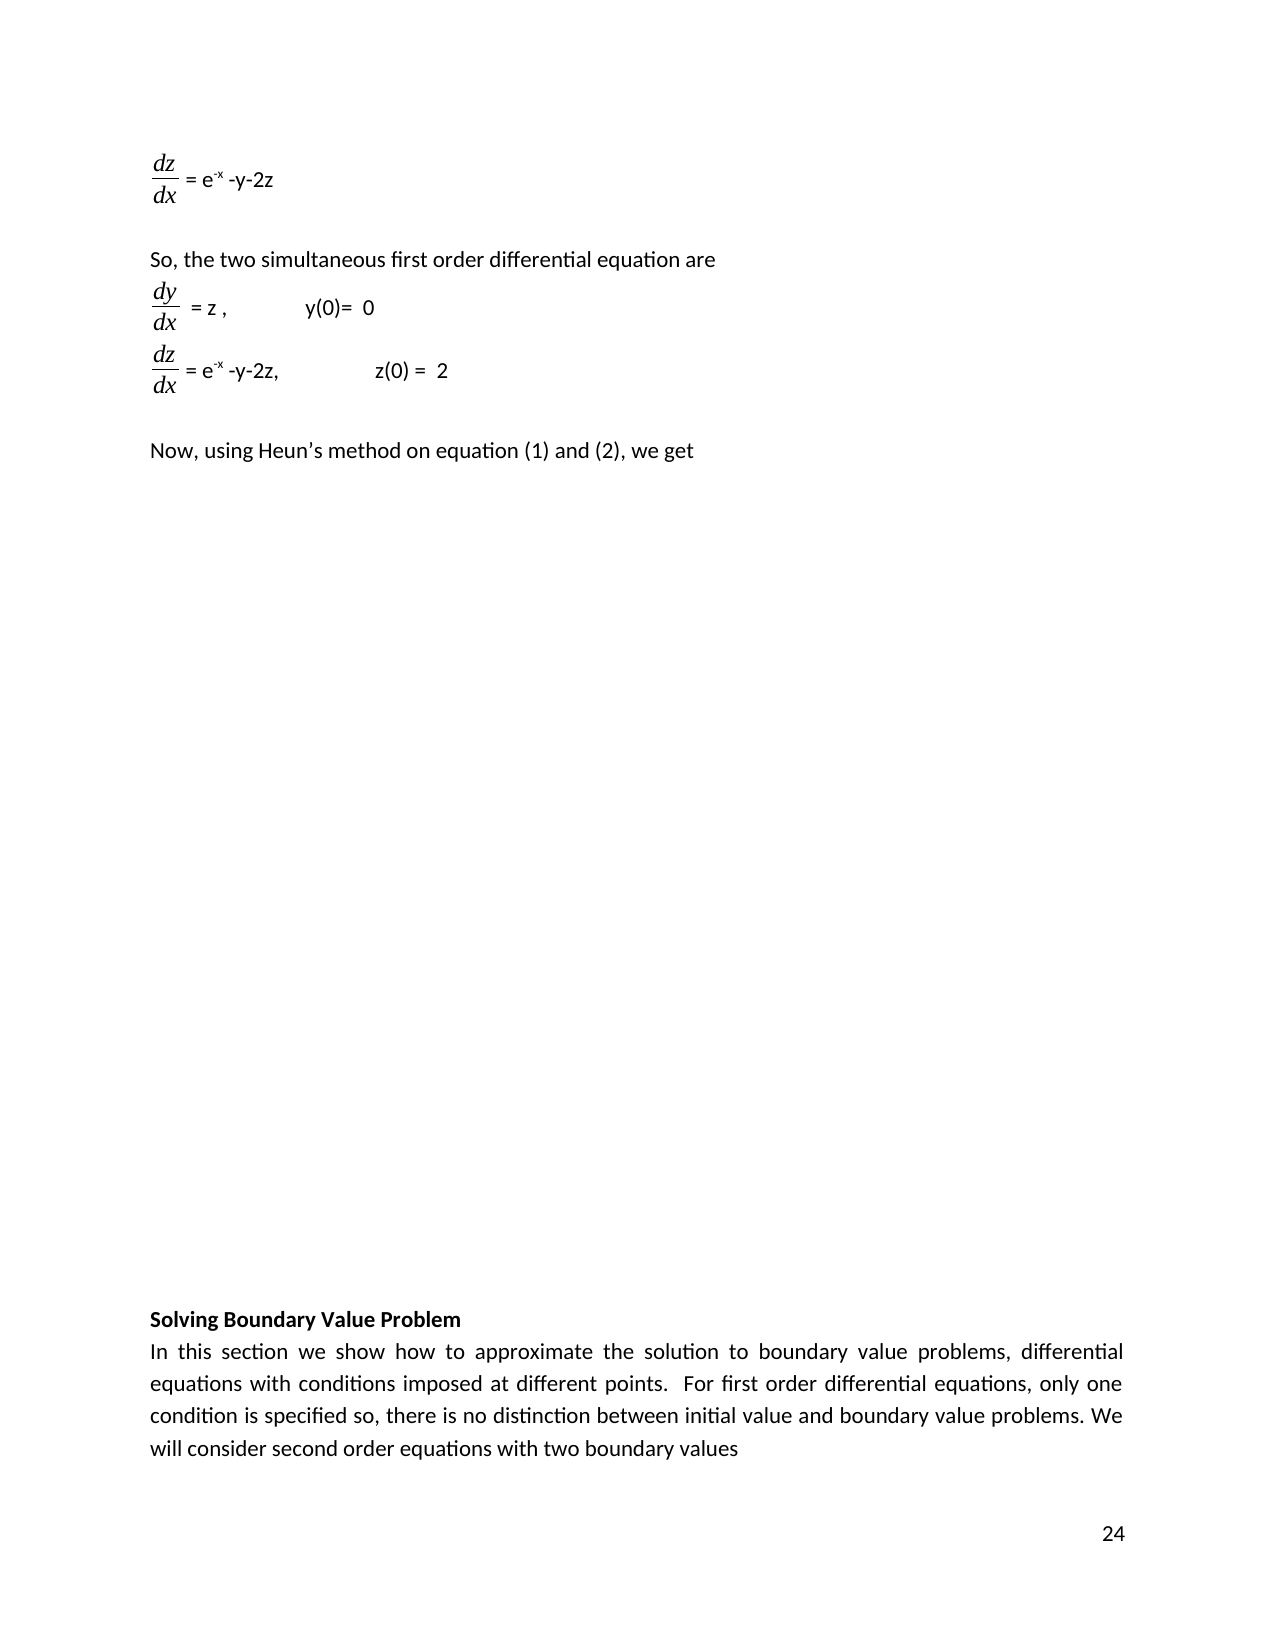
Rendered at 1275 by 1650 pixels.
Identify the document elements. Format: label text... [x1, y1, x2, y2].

text = e-x -y-2z, z(0) = 2 [150, 341, 1125, 399]
text = e-x -y-2z [150, 150, 1125, 209]
text = z , y(0)= 0 [150, 277, 1125, 336]
text So, the two simultaneous first order differential equation are [150, 245, 1125, 273]
text Now, using Heun’s method on equation (1) and (2), we get [150, 436, 1125, 464]
text In this section we show how to approximate the solution to boundary value problems, differential equations with conditions imposed at different points. For first order differential equations, only one condition is specified so, there is no distinction between initial value and boundary value problems. We will consider second order equations with two boundary values [150, 1337, 1125, 1462]
text Solving Boundary Value Problem [150, 1305, 1125, 1333]
